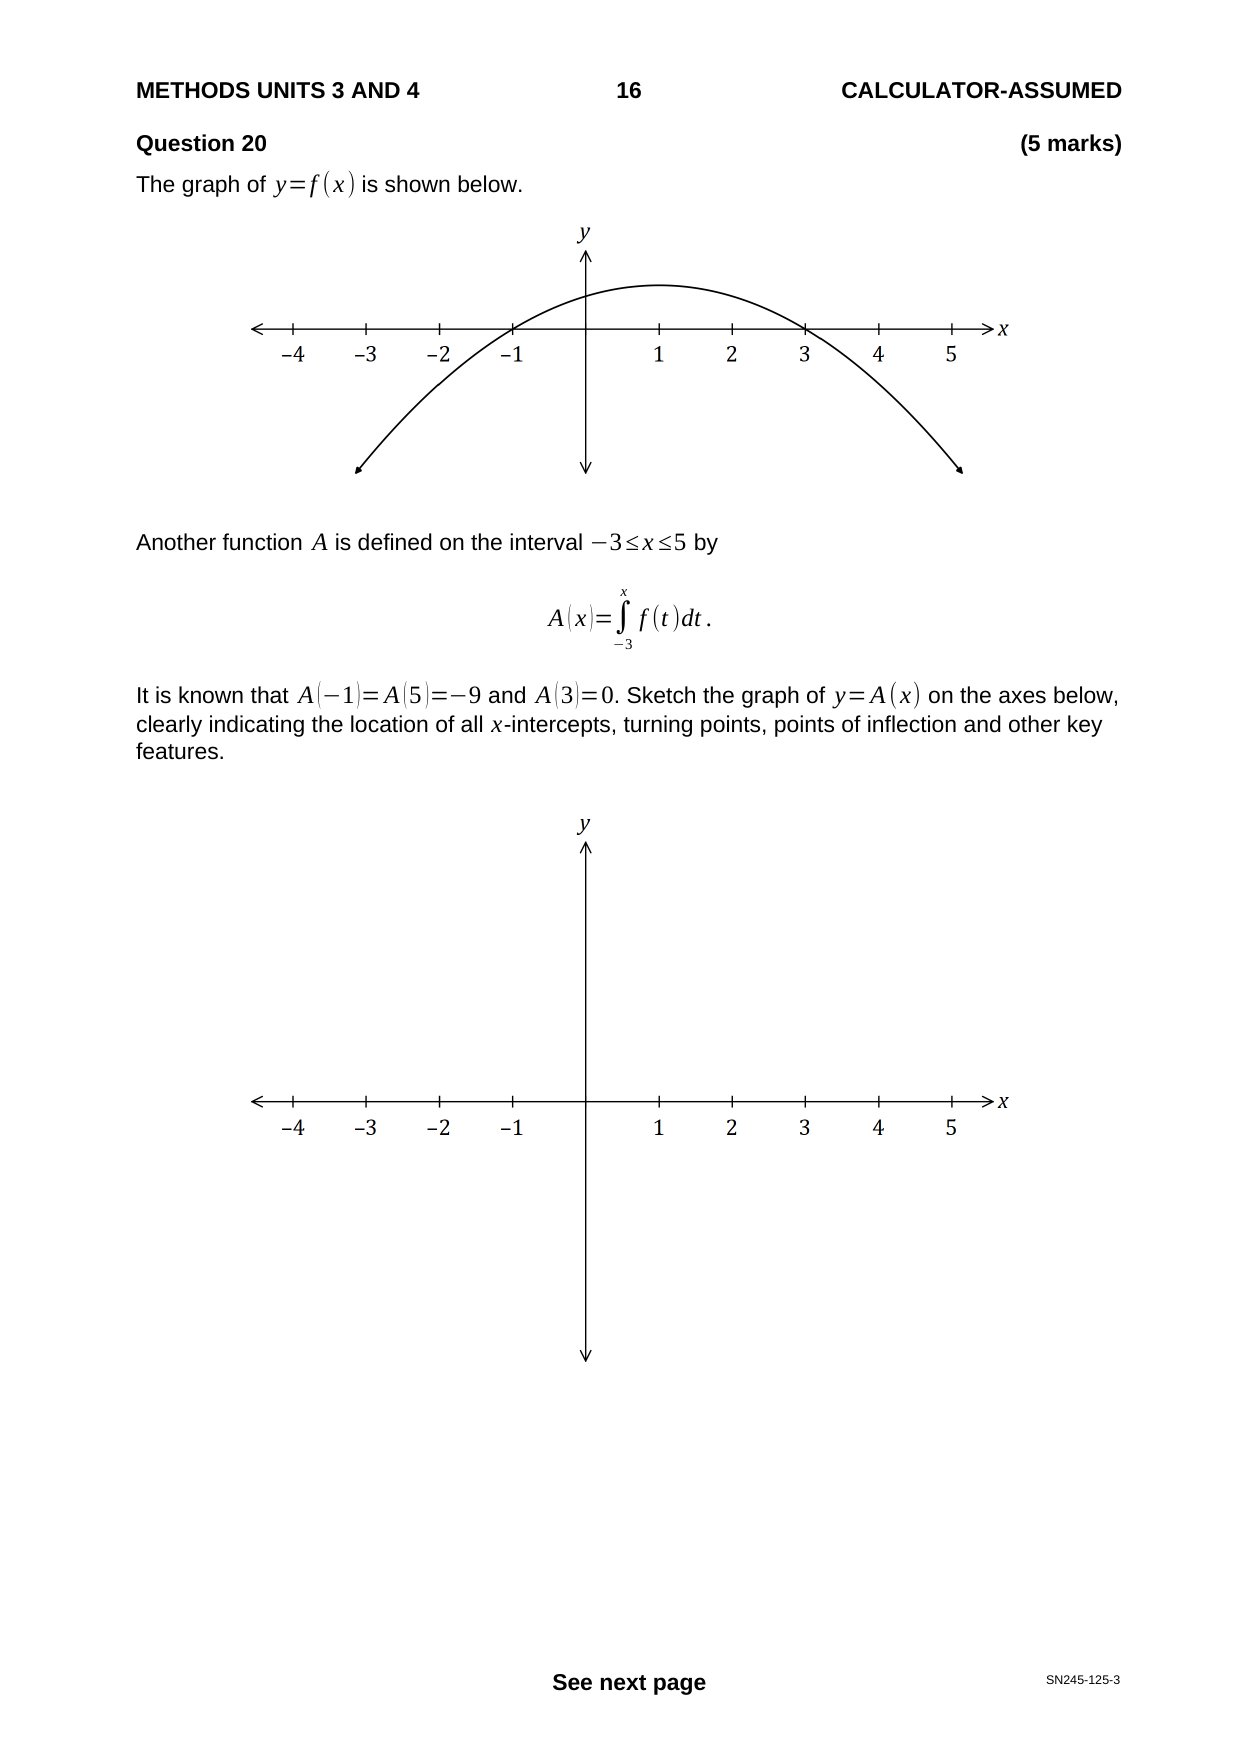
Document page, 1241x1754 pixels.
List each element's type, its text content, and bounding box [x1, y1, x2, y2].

text Question 20 (5 marks) [136, 130, 1122, 156]
text The graph of is shown below. [136, 169, 1122, 199]
picture [248, 817, 1010, 1364]
text Another function is defined on the interval by [136, 529, 1122, 556]
text It is known that and . Sketch the graph of on the axes below, clearly indicating the location of all -intercepts, turning points, points of inflection and other key features. [136, 680, 1122, 764]
picture [248, 225, 1010, 476]
